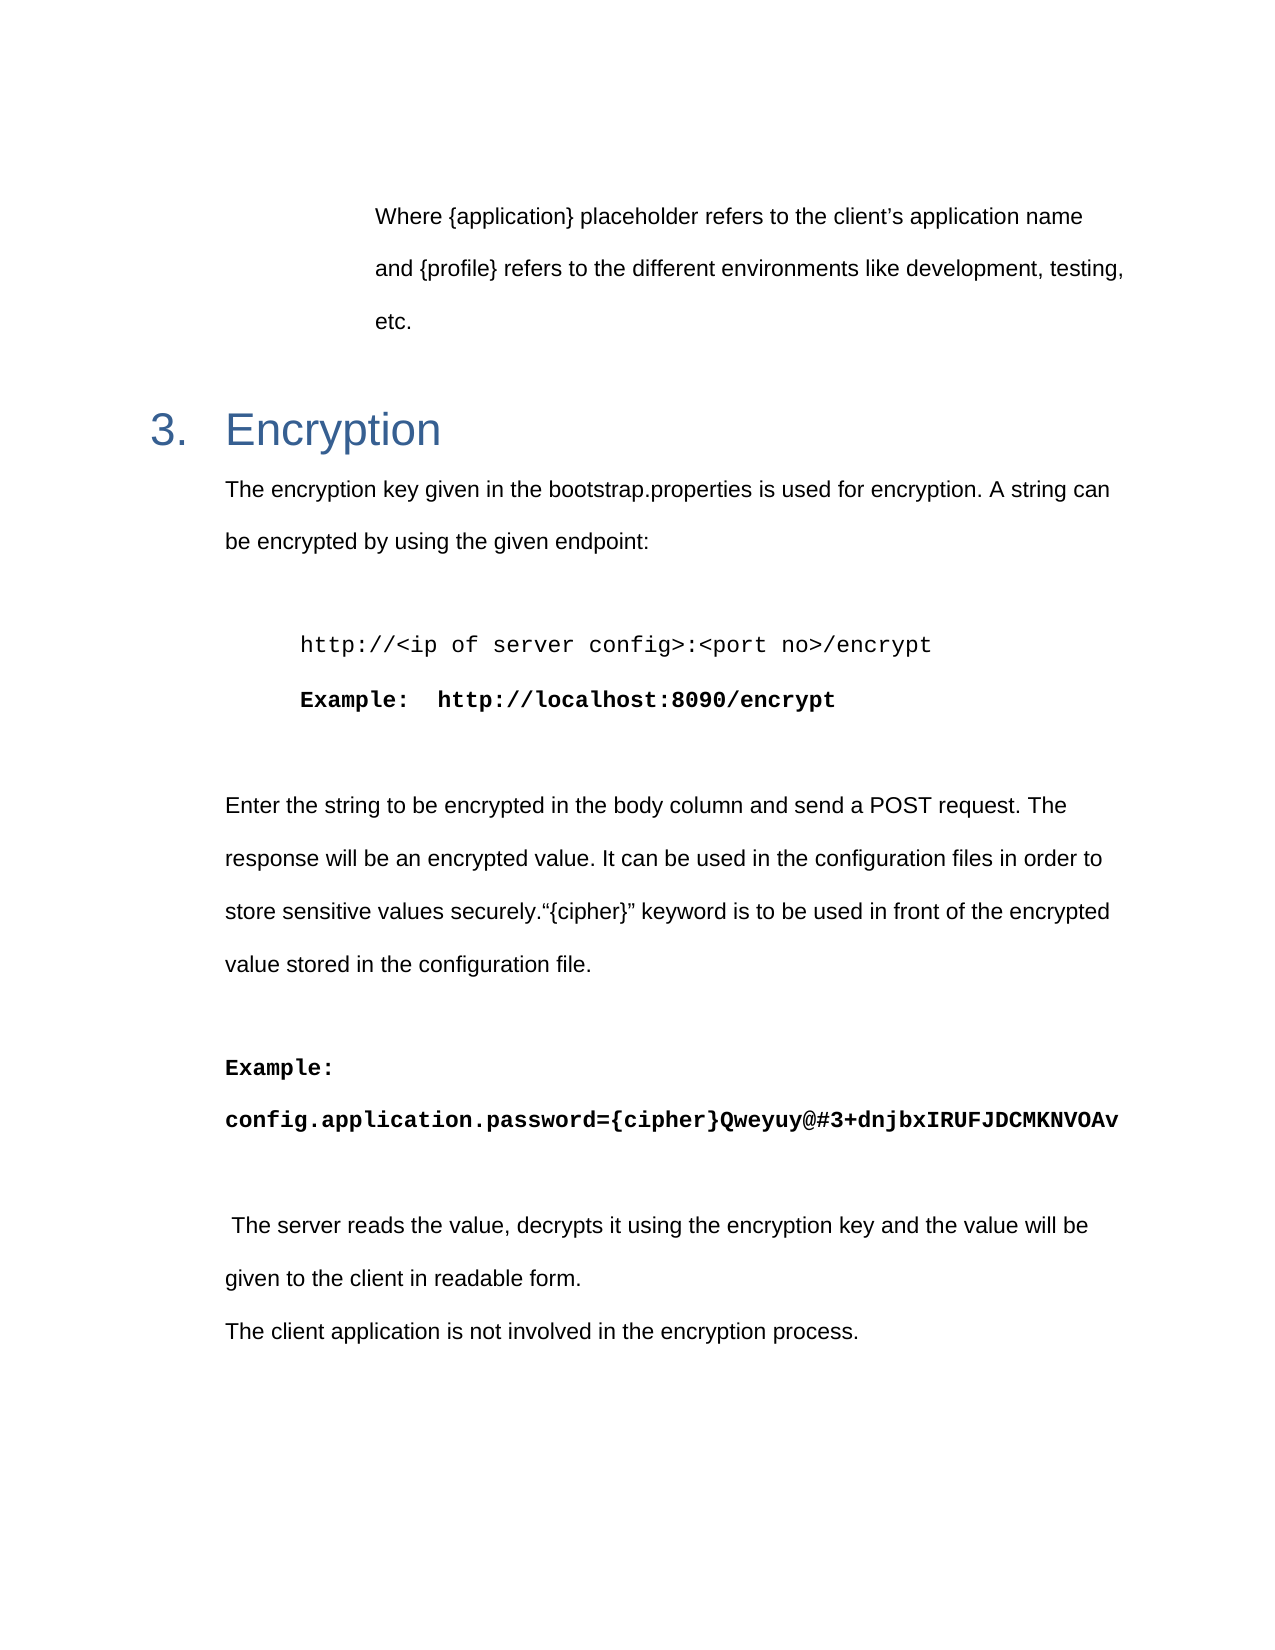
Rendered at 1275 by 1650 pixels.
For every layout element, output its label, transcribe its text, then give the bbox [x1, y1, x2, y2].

text Example: http://localhost:8090/encrypt [225, 688, 1125, 714]
subtitle Encryption [150, 402, 1125, 455]
text Where {application} placeholder refers to the client’s application name and {profile} refers to the different environments like development, testing, etc. [375, 203, 1125, 334]
text The encryption key given in the bootstrap.properties is used for encryption. A string can be encrypted by using the given endpoint: [225, 476, 1125, 554]
text Enter the string to be encrypted in the body column and send a POST request. The response will be an encrypted value. It can be used in the configuration files in order to store sensitive values securely.“{cipher}” keyword is to be used in front of the encrypted value stored in the configuration file. [225, 792, 1125, 977]
text http://<ip of server config>:<port no>/encrypt [225, 634, 1125, 659]
text The server reads the value, decrypts it using the encryption key and the value will be given to the client in readable form. [225, 1212, 1125, 1292]
text Example: config.application.password={cipher}Qweyuy@#3+dnjbxIRUFJDCMKNVOAv [225, 1056, 1125, 1134]
text The client application is not involved in the encryption process. [225, 1318, 1125, 1344]
